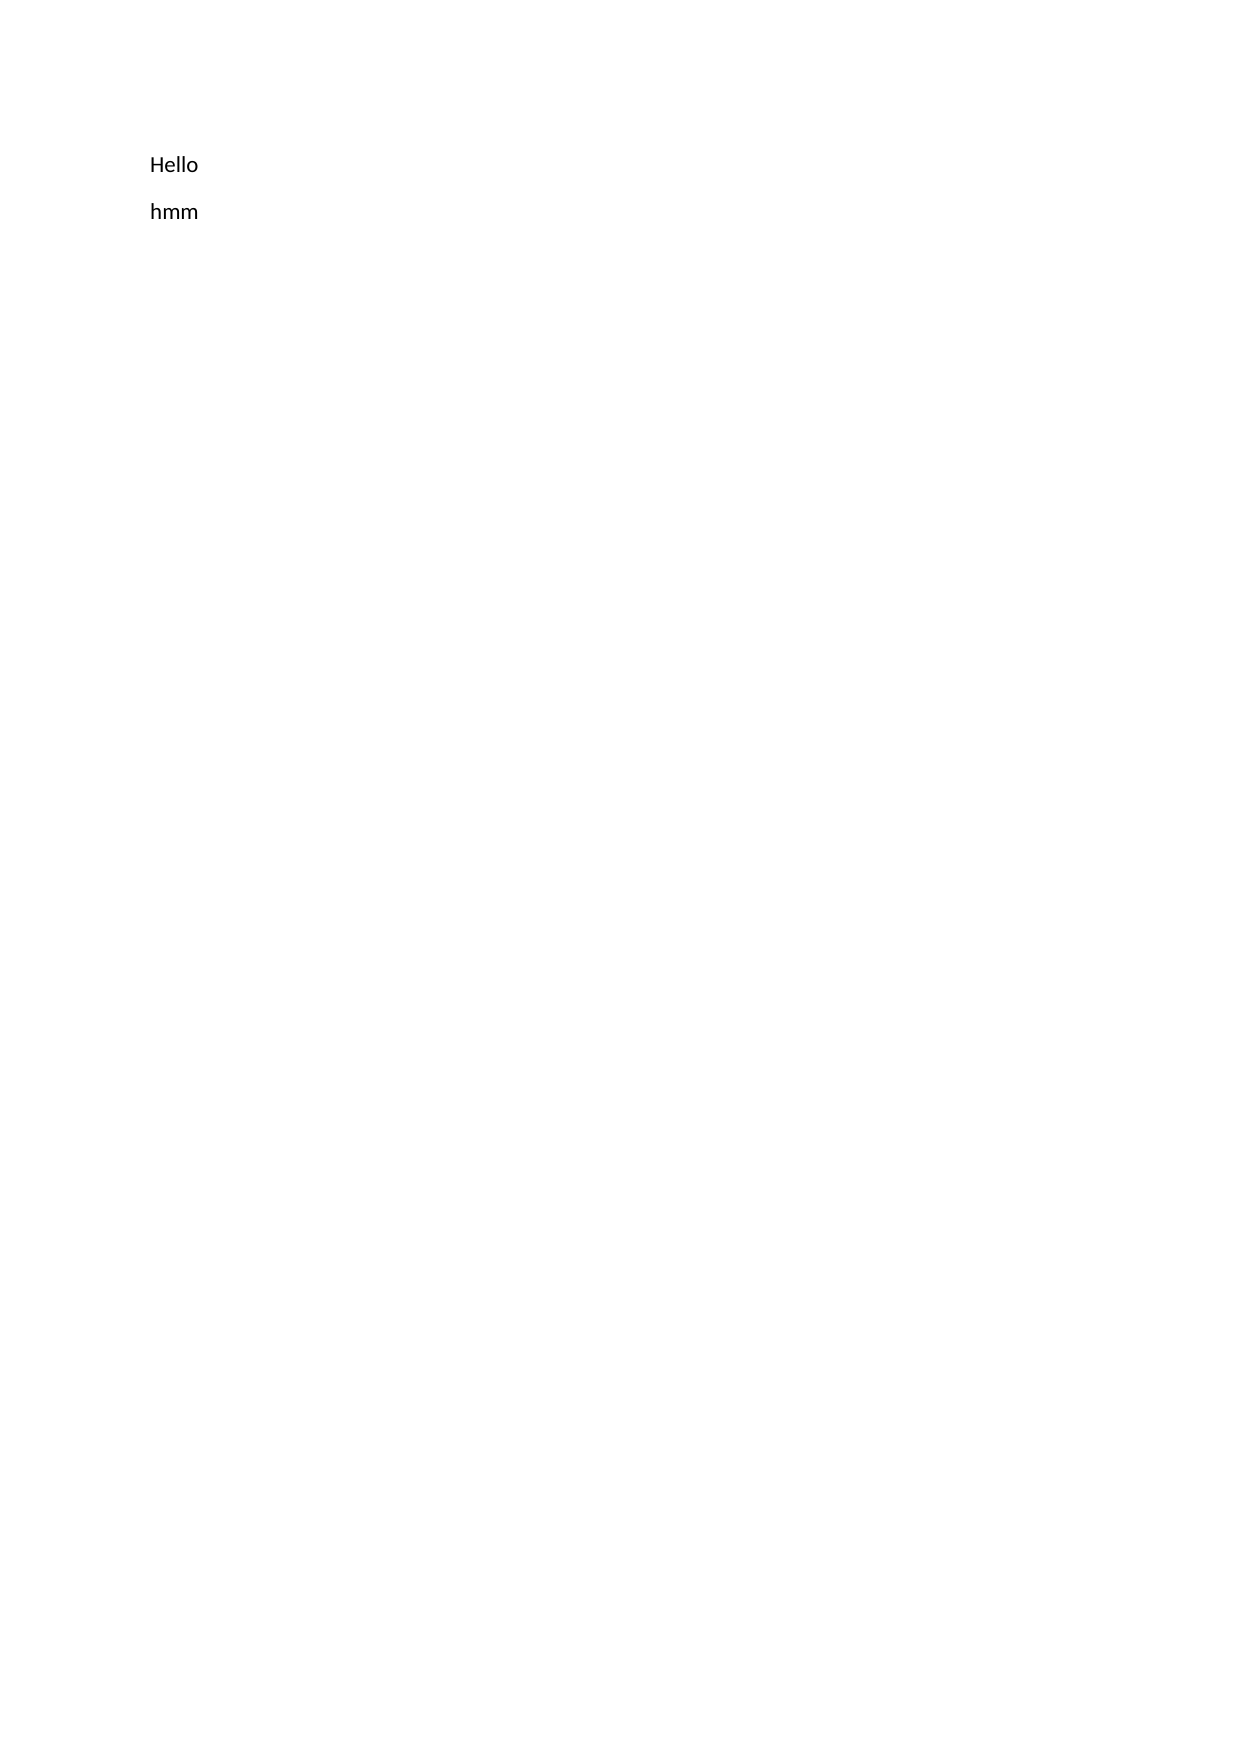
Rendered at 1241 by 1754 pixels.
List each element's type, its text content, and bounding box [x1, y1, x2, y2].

text Hello [150, 150, 1090, 178]
text hmm [150, 197, 1090, 225]
